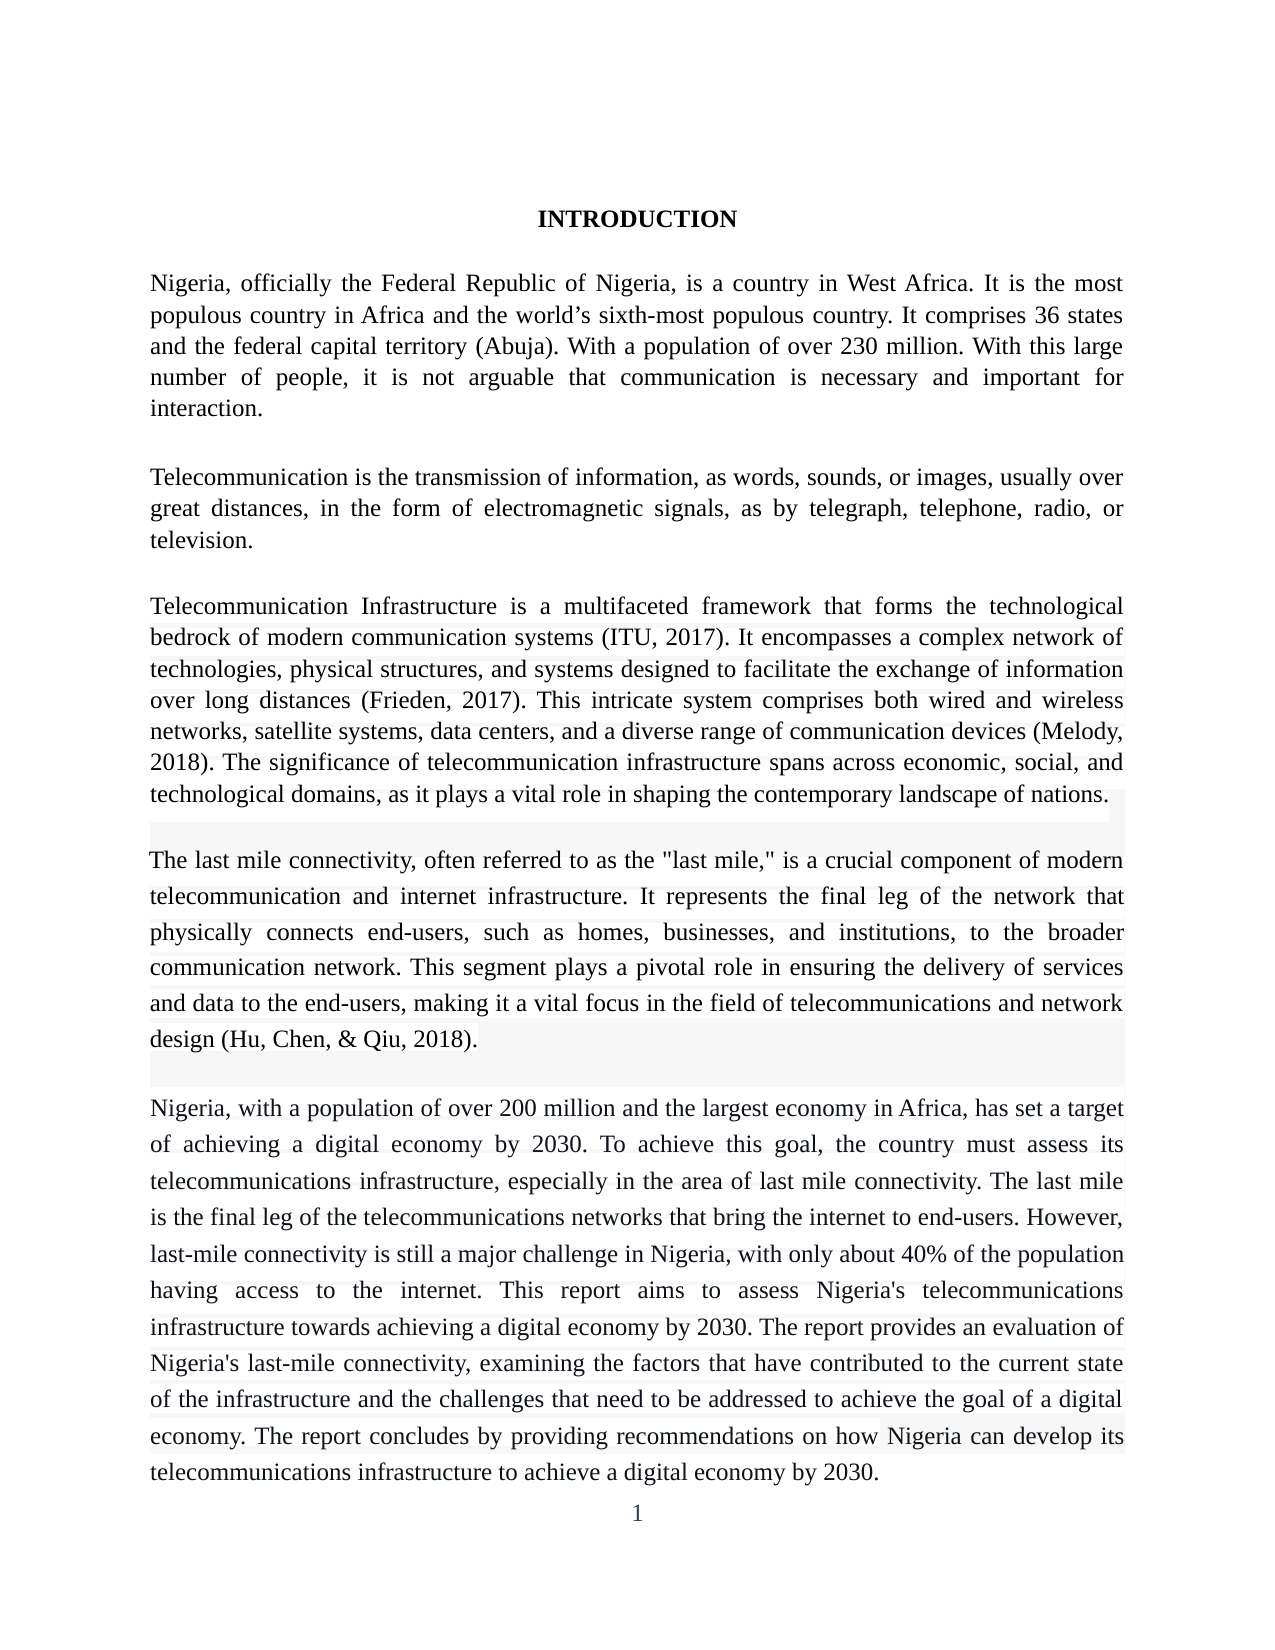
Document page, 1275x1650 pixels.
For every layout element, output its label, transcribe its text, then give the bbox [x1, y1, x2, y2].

text Telecommunication is the transmission of information, as words, sounds, or images, usually over great distances, in the form of electromagnetic signals, as by telegraph, telephone, radio, or television. [150, 462, 1125, 553]
text Nigeria, with a population of over 200 million and the largest economy in Africa, has set a target of achieving a digital economy by 2030. To achieve this goal, the country must assess its telecommunications infrastructure, especially in the area of last mile connectivity. The last mile is the final leg of the telecommunications networks that bring the internet to end-users. However, last-mile connectivity is still a major challenge in Nigeria, with only about 40% of the population having access to the internet. This report aims to assess Nigeria's telecommunications infrastructure towards achieving a digital economy by 2030. The report provides an evaluation of Nigeria's last-mile connectivity, examining the factors that have contributed to the current state of the infrastructure and the challenges that need to be addressed to achieve the goal of a digital economy. The report concludes by providing recommendations on how Nigeria can develop its telecommunications infrastructure to achieve a digital economy by 2030. [150, 1093, 1125, 1486]
text INTRODUCTION [150, 204, 1125, 233]
text Telecommunication Infrastructure is a multifaceted framework that forms the technological bedrock of modern communication systems (ITU, 2017). It encompasses a complex network of technologies, physical structures, and systems designed to facilitate the exchange of information over long distances (Frieden, 2017). This intricate system comprises both wired and wireless networks, satellite systems, data centers, and a diverse range of communication devices (Melody, 2018). The significance of telecommunication infrastructure spans across economic, social, and technological domains, as it plays a vital role in shaping the contemporary landscape of nations. [150, 591, 1125, 807]
text The last mile connectivity, often referred to as the "last mile," is a crucial component of modern telecommunication and internet infrastructure. It represents the final leg of the network that physically connects end-users, such as homes, businesses, and institutions, to the broader communication network. This segment plays a pivotal role in ensuring the delivery of services and data to the end-users, making it a vital focus in the field of telecommunications and network design (Hu, Chen, & Qiu, 2018). [148, 846, 1125, 1052]
text Nigeria, officially the Federal Republic of Nigeria, is a country in West Africa. It is the most populous country in Africa and the world’s sixth-most populous country. It comprises 36 states and the federal capital territory (Abuja). With a population of over 230 million. With this large number of people, it is not arguable that communication is necessary and important for interaction. [150, 268, 1125, 422]
